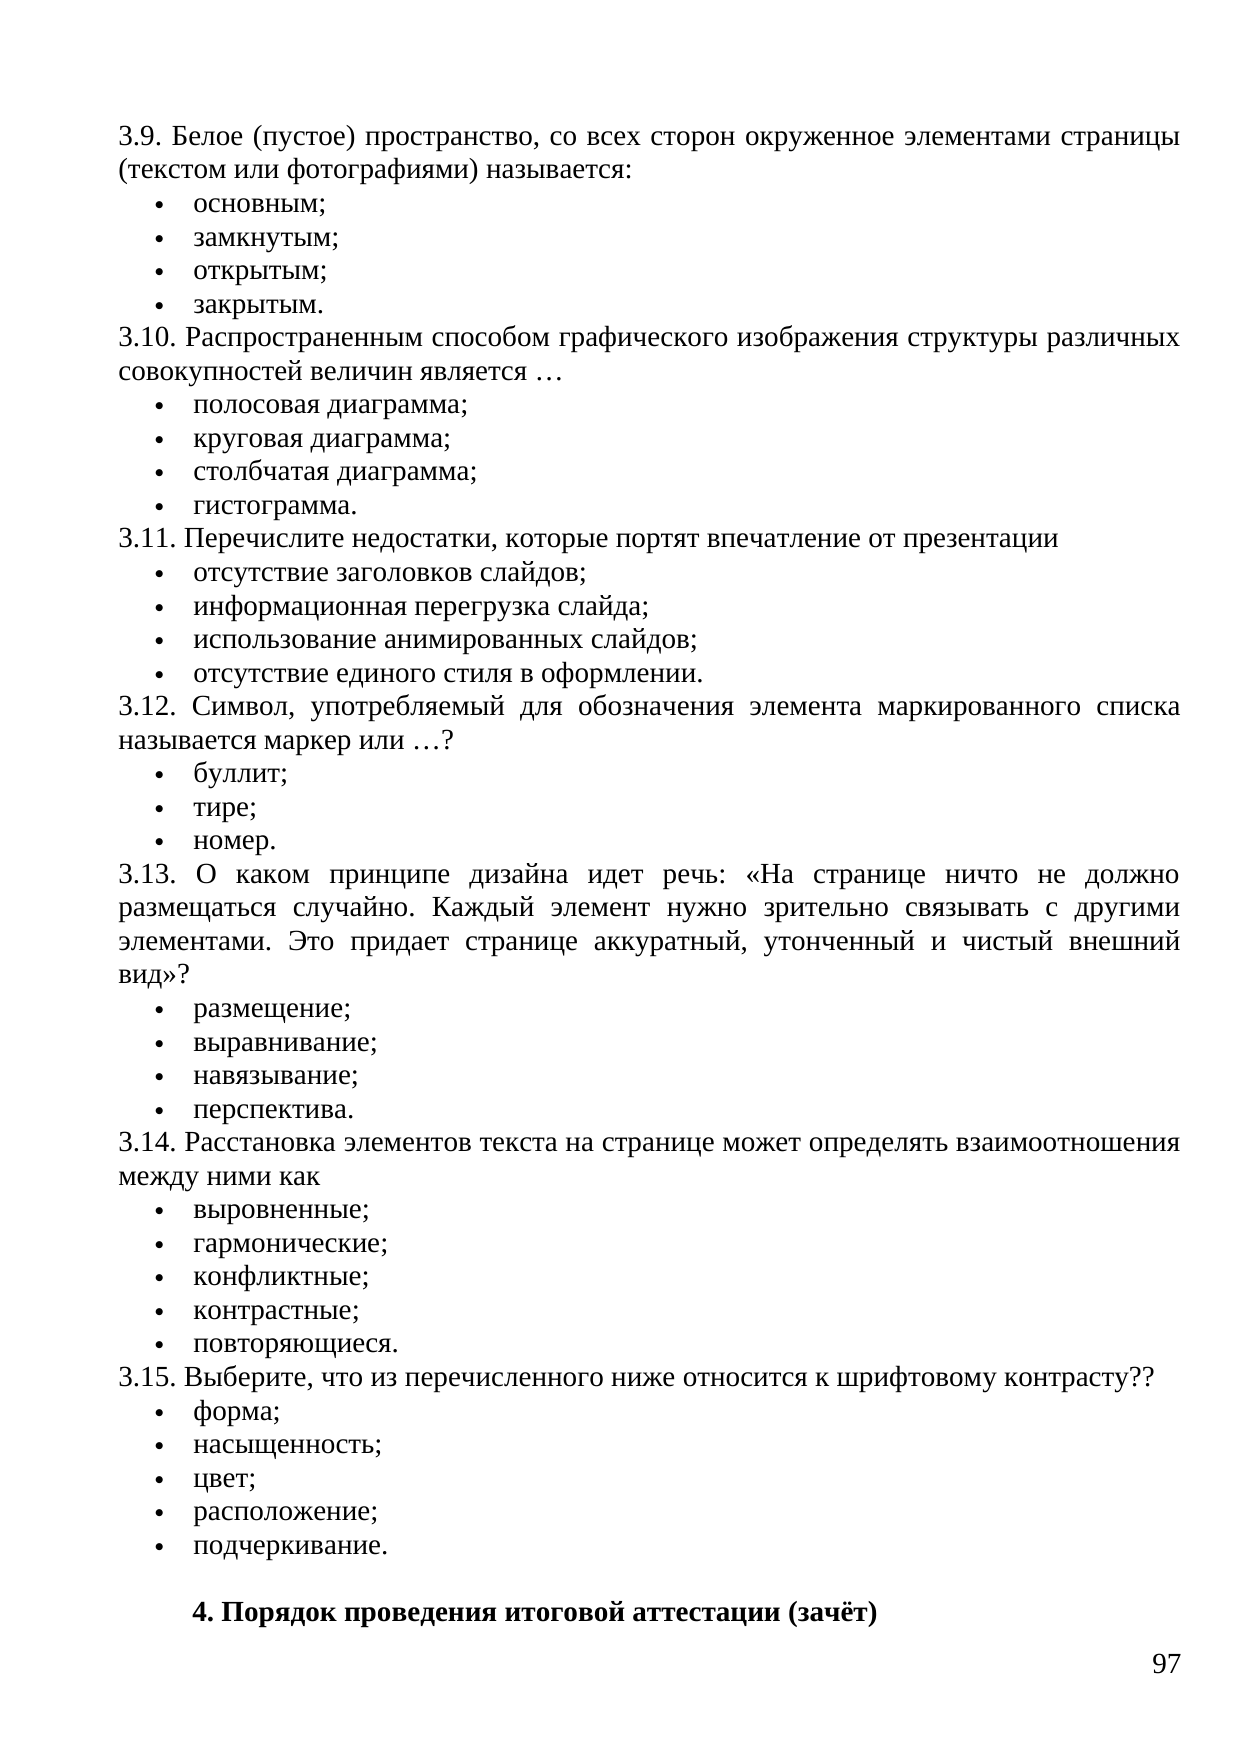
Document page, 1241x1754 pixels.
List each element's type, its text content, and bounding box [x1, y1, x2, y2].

list конфликтные; [156, 1258, 1181, 1292]
list навязывание; [156, 1057, 1181, 1091]
list перспектива. [156, 1091, 1181, 1124]
list контрастные; [156, 1292, 1181, 1326]
list тире; [156, 789, 1181, 822]
list подчеркивание. [156, 1527, 1181, 1560]
text 3.10. Распространенным способом графического изображения структуры различных совокупностей величин является … [118, 319, 1181, 386]
text 3.9. Белое (пустое) пространство, со всех сторон окруженное элементами страницы (текстом или фотографиями) называется: [118, 118, 1181, 185]
list столбчатая диаграмма; [156, 453, 1181, 487]
list размещение; [156, 990, 1181, 1024]
list закрытым. [156, 286, 1181, 319]
list основным; [156, 185, 1181, 219]
list отсутствие единого стиля в оформлении. [156, 655, 1181, 688]
list выравнивание; [156, 1024, 1181, 1057]
list номер. [156, 822, 1181, 856]
text 3.13. О каком принципе дизайна идет речь: «На странице ничто не должно размещаться случайно. Каждый элемент нужно зрительно связывать с другими элементами. Это придает странице аккуратный, утонченный и чистый внешний вид»? [118, 856, 1181, 990]
list открытым; [156, 252, 1181, 286]
list цвет; [156, 1460, 1181, 1493]
list выровненные; [156, 1191, 1181, 1225]
list гармонические; [156, 1225, 1181, 1258]
text 3.14. Расстановка элементов текста на странице может определять взаимоотношения между ними как [118, 1124, 1181, 1191]
list круговая диаграмма; [156, 420, 1181, 453]
list отсутствие заголовков слайдов; [156, 554, 1181, 588]
list использование анимированных слайдов; [156, 621, 1181, 655]
text 3.11. Перечислите недостатки, которые портят впечатление от презентации [118, 521, 1181, 554]
list форма; [156, 1393, 1181, 1426]
subtitle 4. Порядок проведения итоговой аттестации (зачёт) [118, 1594, 1181, 1627]
list повторяющиеся. [156, 1326, 1181, 1359]
list буллит; [156, 755, 1181, 789]
text 3.15. Выберите, что из перечисленного ниже относится к шрифтовому контрасту?? [118, 1359, 1181, 1393]
text 3.12. Символ, употребляемый для обозначения элемента маркированного списка называется маркер или …? [118, 688, 1181, 755]
list расположение; [156, 1493, 1181, 1527]
list информационная перегрузка слайда; [156, 588, 1181, 621]
list замкнутым; [156, 219, 1181, 252]
list полосовая диаграмма; [156, 386, 1181, 420]
list гистограмма. [156, 487, 1181, 521]
list насыщенность; [156, 1426, 1181, 1460]
